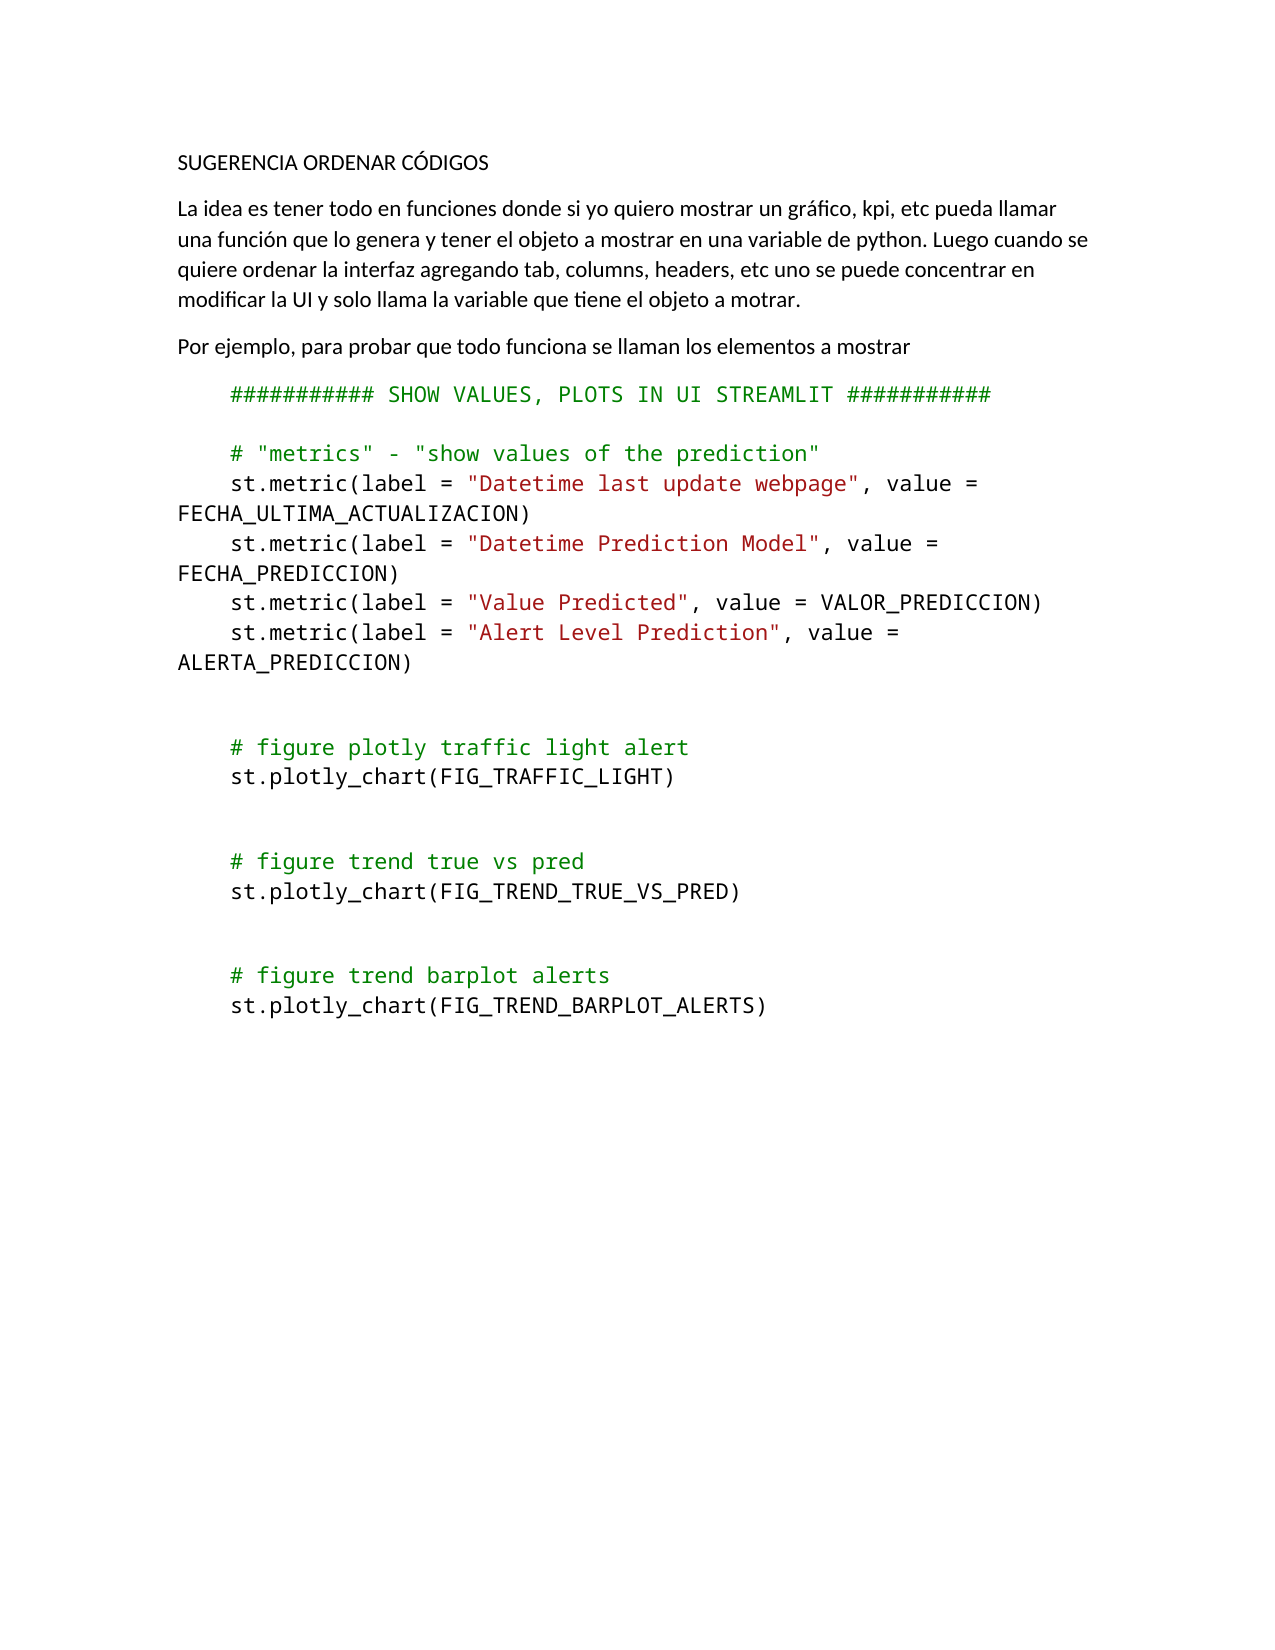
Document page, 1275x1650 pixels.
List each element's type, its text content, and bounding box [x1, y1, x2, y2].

text st.metric(label = "Alert Level Prediction", value = ALERTA_PREDICCION) [177, 617, 1098, 677]
text La idea es tener todo en funciones donde si yo quiero mostrar un gráfico, kpi, etc pueda llamar una función que lo genera y tener el objeto a mostrar en una variable de python. Luego cuando se quiere ordenar la interfaz agregando tab, columns, headers, etc uno se puede concentrar en modificar la UI y solo llama la variable que tiene el objeto a motrar. [177, 194, 1098, 313]
text Por ejemplo, para probar que todo funciona se llaman los elementos a mostrar [177, 332, 1098, 360]
text st.plotly_chart(FIG_TREND_BARPLOT_ALERTS) [177, 990, 1098, 1020]
text # figure plotly traffic light alert [177, 732, 1098, 761]
text # figure trend true vs pred [177, 846, 1098, 876]
text st.metric(label = "Value Predicted", value = VALOR_PREDICCION) [177, 587, 1098, 617]
text # "metrics" - "show values of the prediction" [177, 438, 1098, 468]
text st.metric(label = "Datetime Prediction Model", value = FECHA_PREDICCION) [177, 528, 1098, 587]
text SUGERENCIA ORDENAR CÓDIGOS [177, 148, 1098, 176]
text # figure trend barplot alerts [177, 960, 1098, 990]
text st.plotly_chart(FIG_TRAFFIC_LIGHT) [177, 761, 1098, 791]
text st.metric(label = "Datetime last update webpage", value = FECHA_ULTIMA_ACTUALIZACION) [177, 468, 1098, 528]
text st.plotly_chart(FIG_TREND_TRUE_VS_PRED) [177, 876, 1098, 906]
text ########### SHOW VALUES, PLOTS IN UI STREAMLIT ########### [177, 379, 1098, 409]
